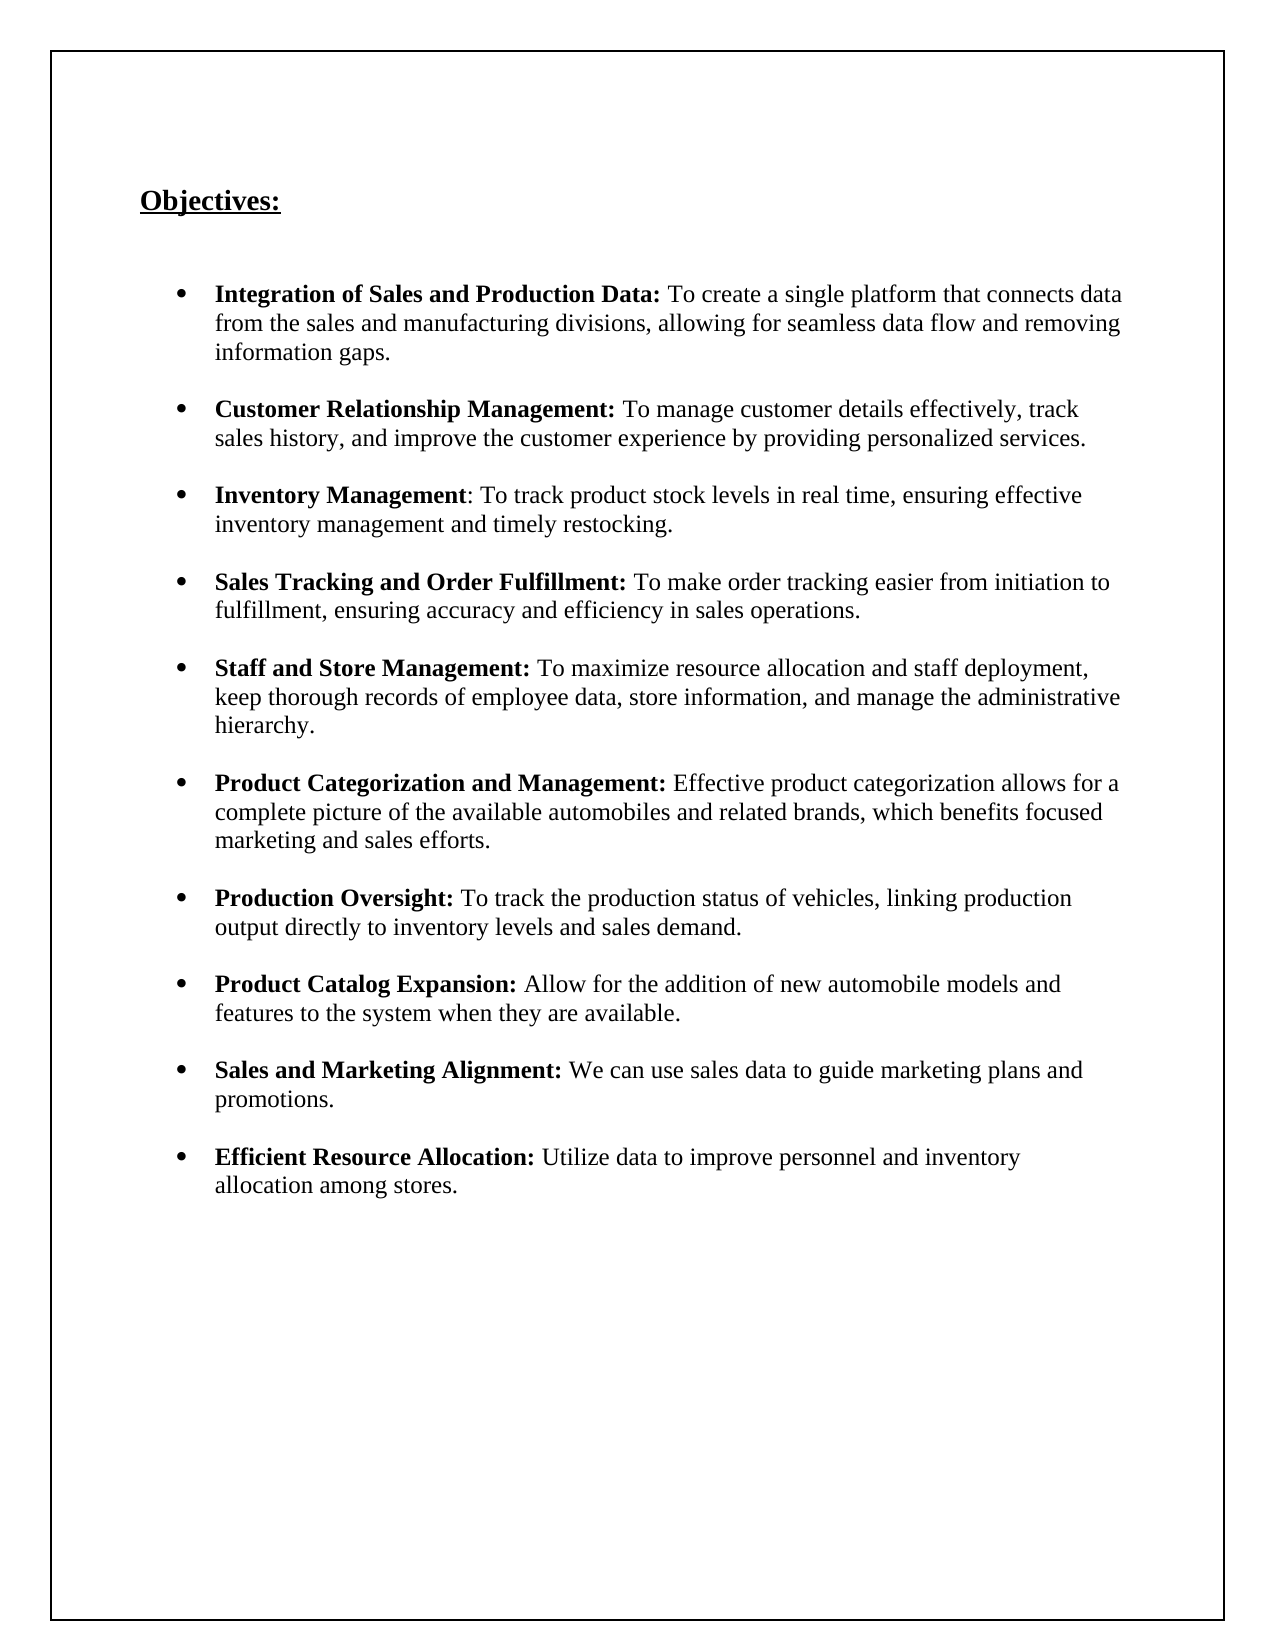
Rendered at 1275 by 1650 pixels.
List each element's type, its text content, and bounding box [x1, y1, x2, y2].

list Customer Relationship Management: To manage customer details effectively, track sales history, and improve the customer experience by providing personalized services. [177, 394, 1125, 452]
list Product Categorization and Management: Effective product categorization allows for a complete picture of the available automobiles and related brands, which benefits focused marketing and sales efforts. [177, 768, 1125, 854]
list Efficient Resource Allocation: Utilize data to improve personnel and inventory allocation among stores. [177, 1142, 1125, 1199]
text Objectives: [139, 183, 1137, 217]
list Sales and Marketing Alignment: We can use sales data to guide marketing plans and promotions. [177, 1055, 1125, 1113]
list Inventory Management: To track product stock levels in real time, ensuring effective inventory management and timely restocking. [177, 480, 1125, 538]
list Staff and Store Management: To maximize resource allocation and staff deployment, keep thorough records of employee data, store information, and manage the administrative hierarchy. [177, 653, 1125, 739]
list Sales Tracking and Order Fulfillment: To make order tracking easier from initiation to fulfillment, ensuring accuracy and efficiency in sales operations. [177, 567, 1125, 624]
list Product Catalog Expansion: Allow for the addition of new automobile models and features to the system when they are available. [177, 969, 1125, 1027]
list Integration of Sales and Production Data: To create a single platform that connects data from the sales and manufacturing divisions, allowing for seamless data flow and removing information gaps. [177, 279, 1125, 365]
list Production Oversight: To track the production status of vehicles, linking production output directly to inventory levels and sales demand. [177, 883, 1125, 940]
